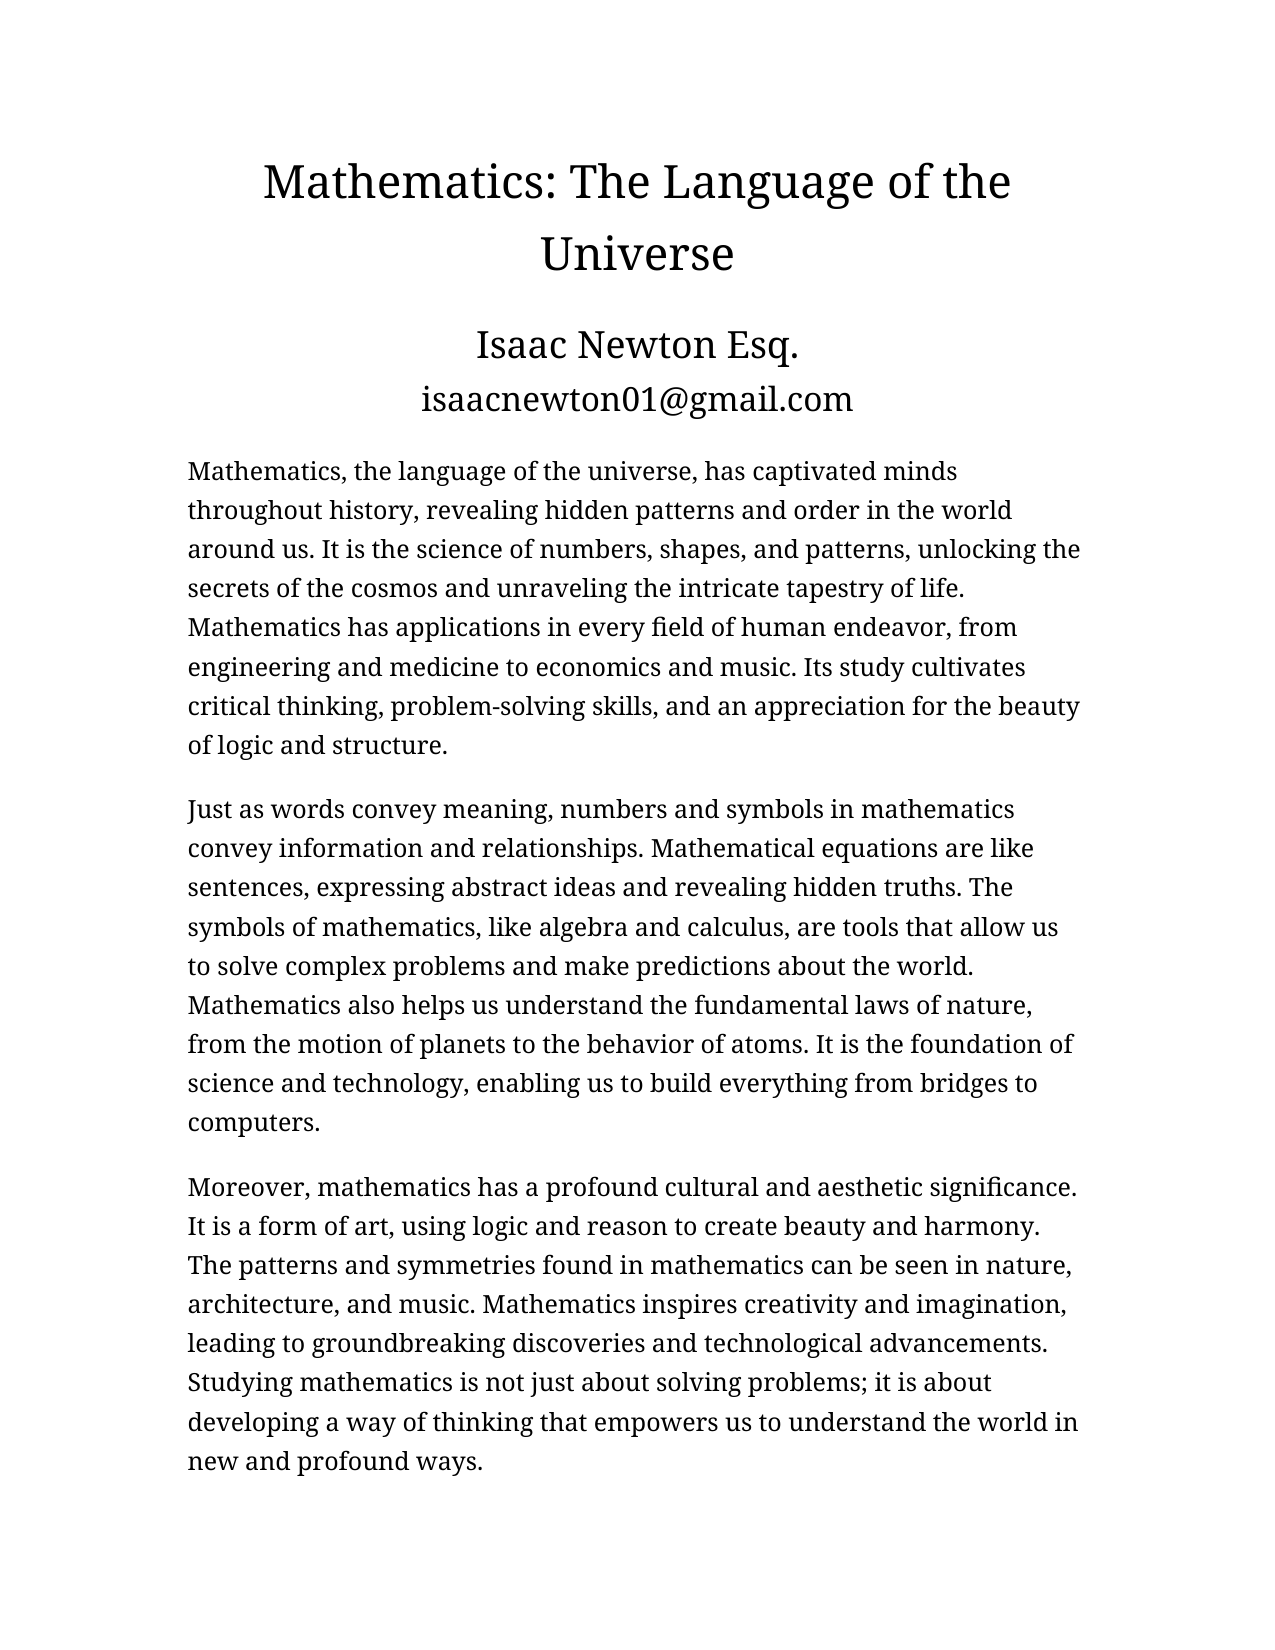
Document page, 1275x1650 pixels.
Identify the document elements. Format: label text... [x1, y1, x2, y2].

text Moreover, mathematics has a profound cultural and aesthetic significance. It is a form of art, using logic and reason to create beauty and harmony. The patterns and symmetries found in mathematics can be seen in nature, architecture, and music. Mathematics inspires creativity and imagination, leading to groundbreaking discoveries and technological advancements. Studying mathematics is not just about solving problems; it is about developing a way of thinking that empowers us to understand the world in new and profound ways. [187, 1169, 1087, 1477]
text Just as words convey meaning, numbers and symbols in mathematics convey information and relationships. Mathematical equations are like sentences, expressing abstract ideas and revealing hidden truths. The symbols of mathematics, like algebra and calculus, are tools that allow us to solve complex problems and make predictions about the world. Mathematics also helps us understand the fundamental laws of nature, from the motion of planets to the behavior of atoms. It is the foundation of science and technology, enabling us to build everything from bridges to computers. [187, 792, 1087, 1139]
text Mathematics, the language of the universe, has captivated minds throughout history, revealing hidden patterns and order in the world around us. It is the science of numbers, shapes, and patterns, unlocking the secrets of the cosmos and unraveling the intricate tapestry of life. Mathematics has applications in every field of human endeavor, from engineering and medicine to economics and music. Its study cultivates critical thinking, problem-solving skills, and an appreciation for the beauty of logic and structure. [187, 453, 1087, 762]
text Mathematics: The Language of the Universe [187, 150, 1087, 284]
text Isaac Newton Esq. isaacnewton01@gmail.com [187, 318, 1087, 422]
